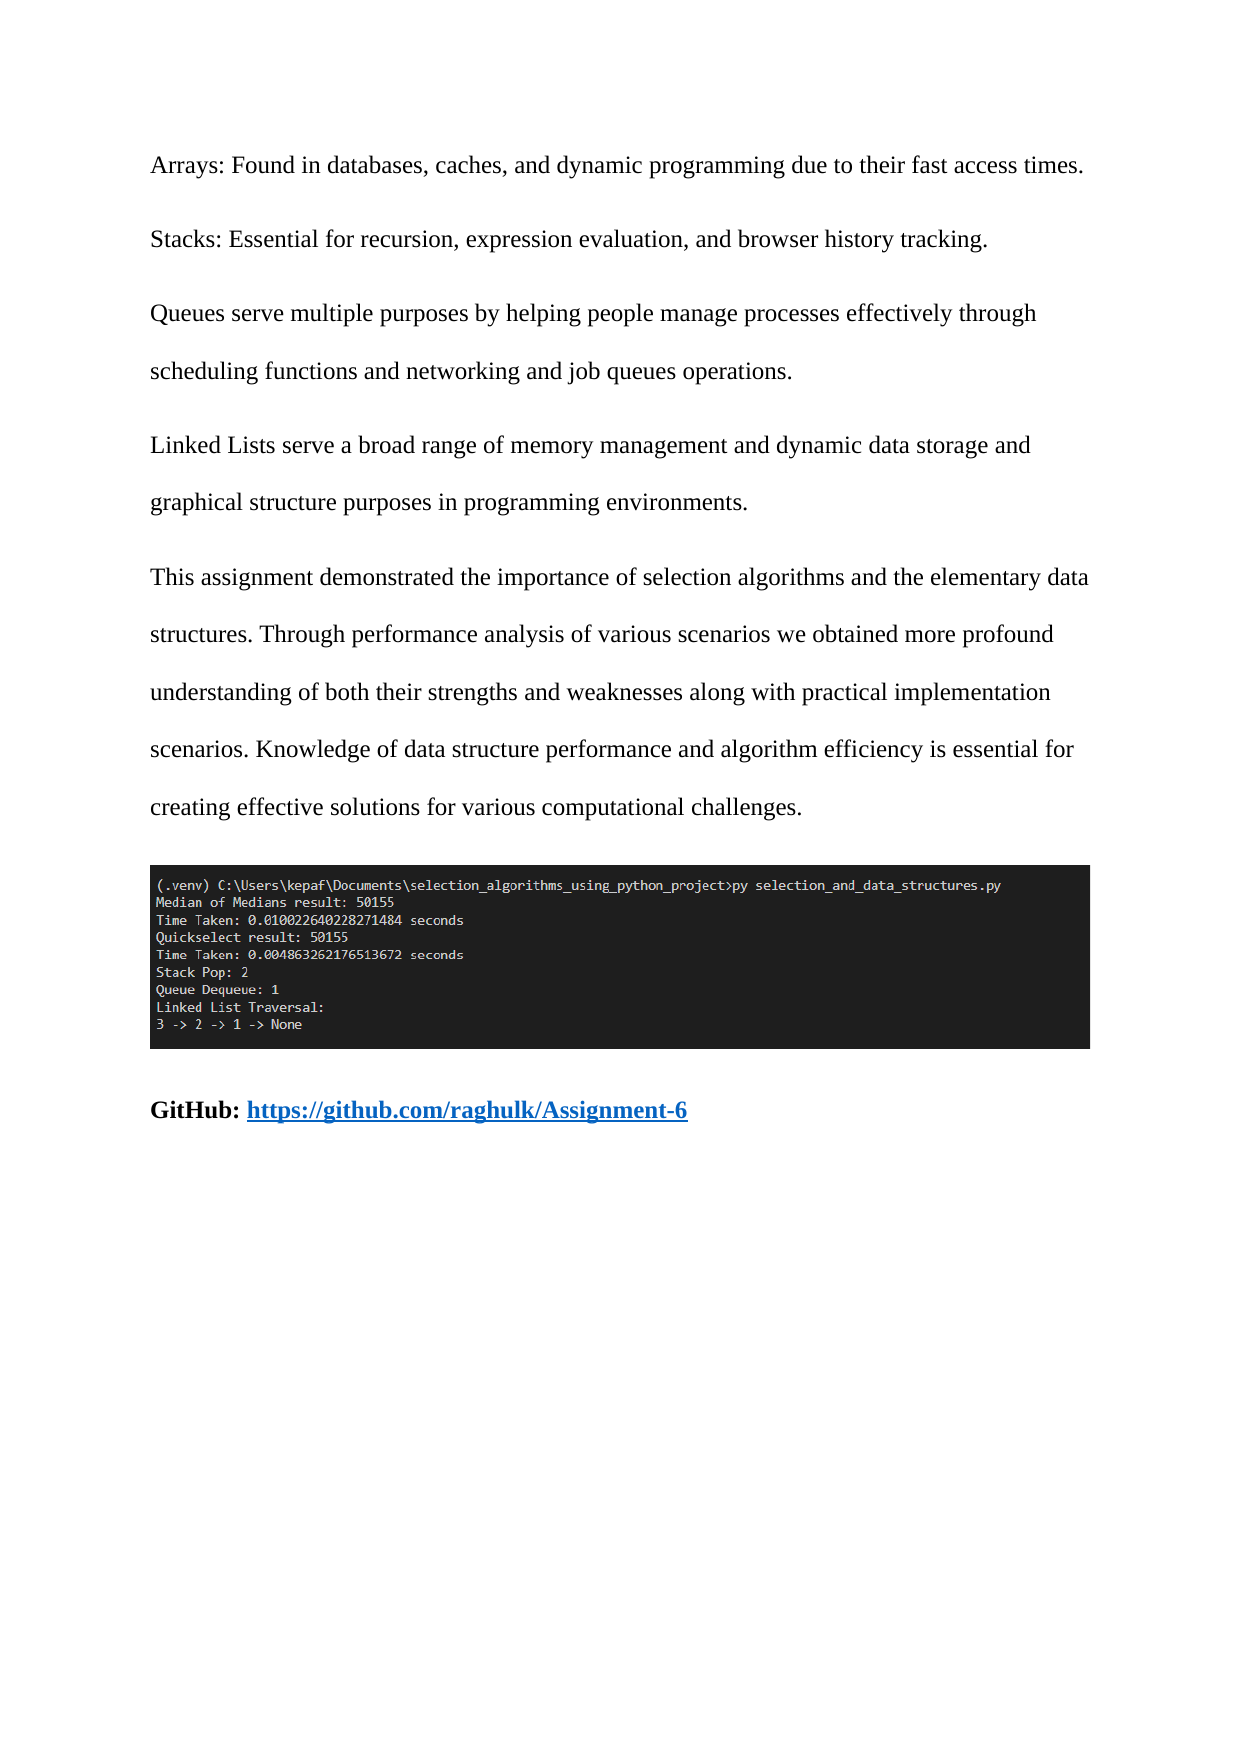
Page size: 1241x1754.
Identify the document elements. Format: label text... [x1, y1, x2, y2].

text Queues serve multiple purposes by helping people manage processes effectively through scheduling functions and networking and job queues operations. [150, 298, 1090, 384]
text Linked Lists serve a broad range of memory management and dynamic data storage and graphical structure purposes in programming environments. [150, 430, 1090, 516]
text GitHub: https://github.com/raghulk/Assignment-6 [150, 1095, 1090, 1124]
text This assignment demonstrated the importance of selection algorithms and the elementary data structures. Through performance analysis of various scenarios we obtained more profound understanding of both their strengths and weaknesses along with practical implementation scenarios. Knowledge of data structure performance and algorithm efficiency is essential for creating effective solutions for various computational challenges. [150, 562, 1090, 820]
text Stacks: Essential for recursion, expression evaluation, and browser history tracking. [150, 224, 1090, 253]
text Arrays: Found in databases, caches, and dynamic programming due to their fast access times. [150, 150, 1090, 179]
